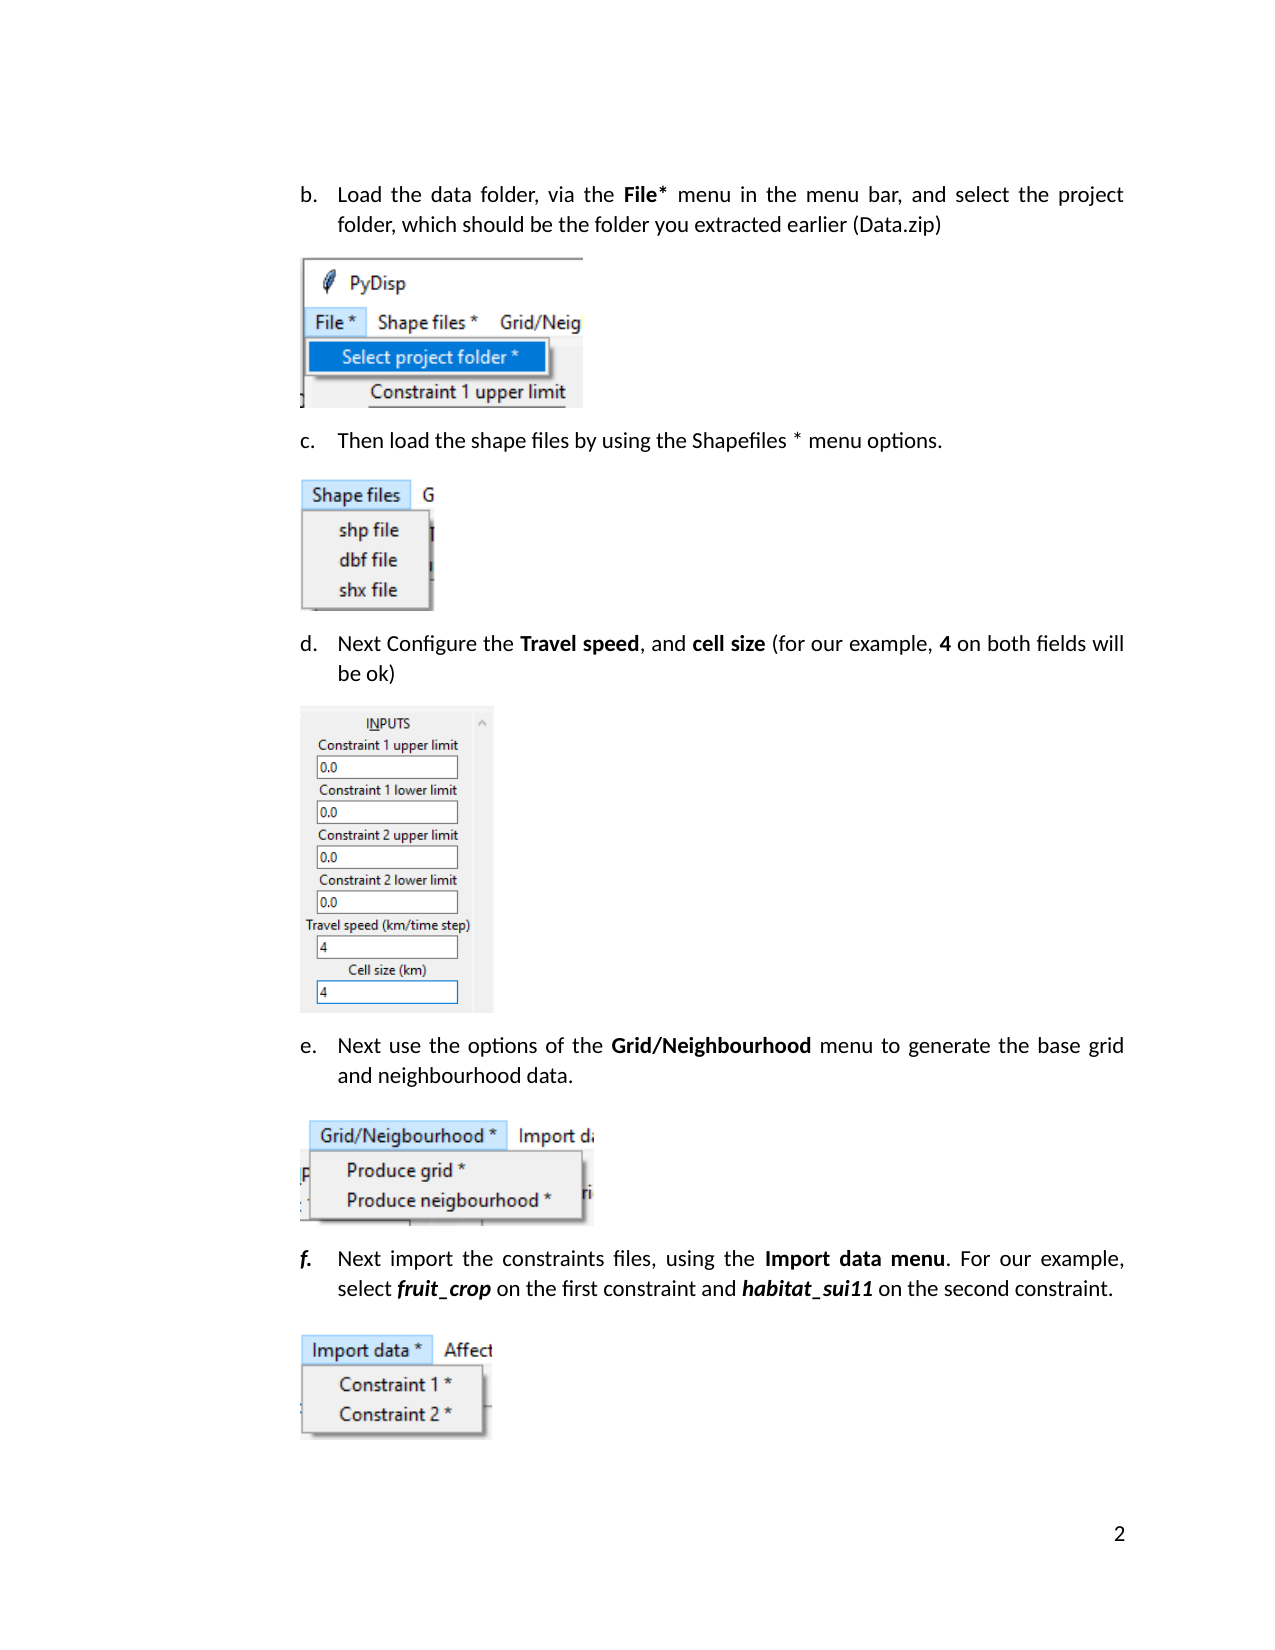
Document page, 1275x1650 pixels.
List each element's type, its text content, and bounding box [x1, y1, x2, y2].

picture [300, 473, 435, 611]
list Next use the options of the Grid/Neighbourhood menu to generate the base grid and neighbourhood data. [300, 1031, 1125, 1089]
picture [300, 1108, 594, 1226]
list Next Configure the Travel speed, and cell size (for our example, 4 on both fields will be ok) [300, 629, 1125, 688]
list Next import the constraints files, using the Import data menu. For our example, select fruit_crop on the first constraint and habitat_sui11 on the second constraint. [300, 1244, 1125, 1302]
list Load the data folder, via the File* menu in the menu bar, and select the project folder, which should be the folder you extracted earlier (Data.zip) [300, 180, 1125, 238]
picture [300, 1321, 493, 1440]
list Then load the shape files by using the Shapefiles * menu options. [300, 426, 1125, 454]
picture [300, 257, 583, 408]
picture [300, 706, 494, 1013]
